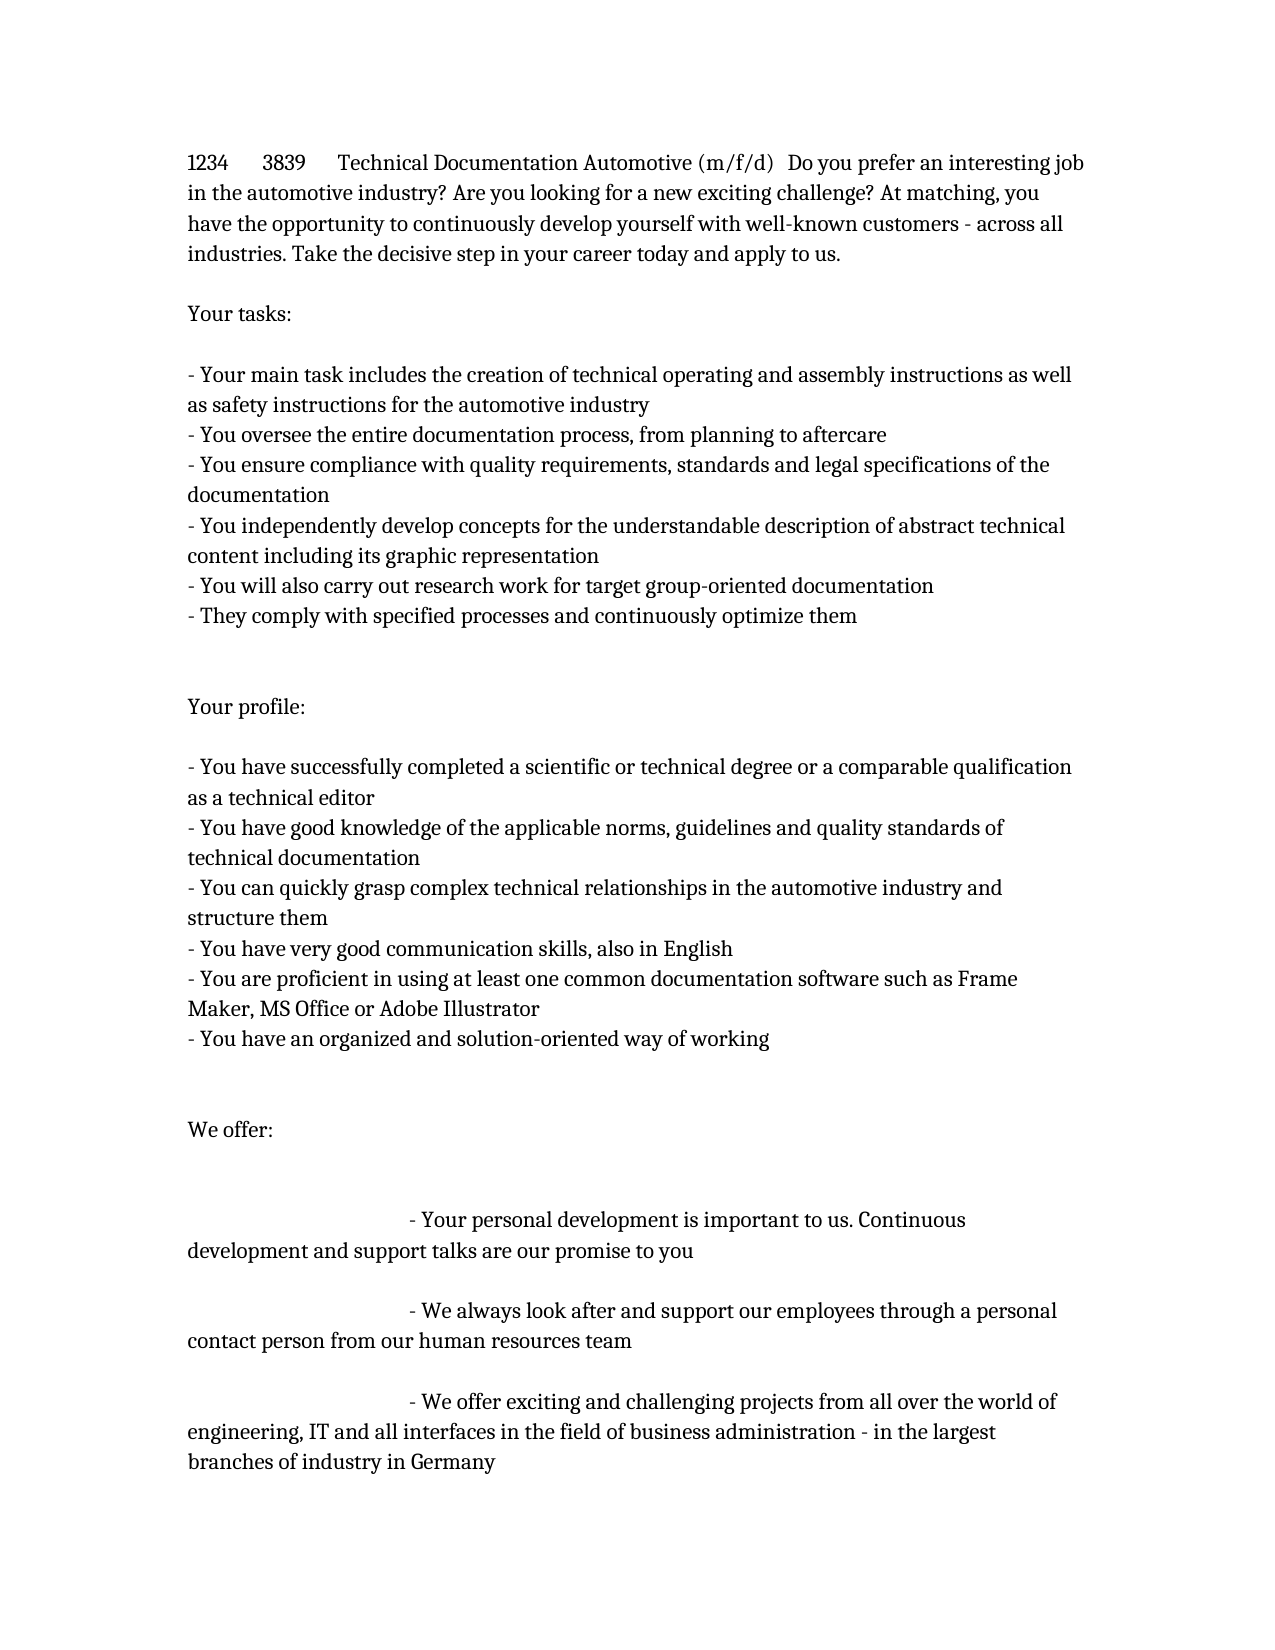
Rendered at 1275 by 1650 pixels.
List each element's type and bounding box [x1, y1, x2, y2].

text [187, 150, 1087, 1475]
